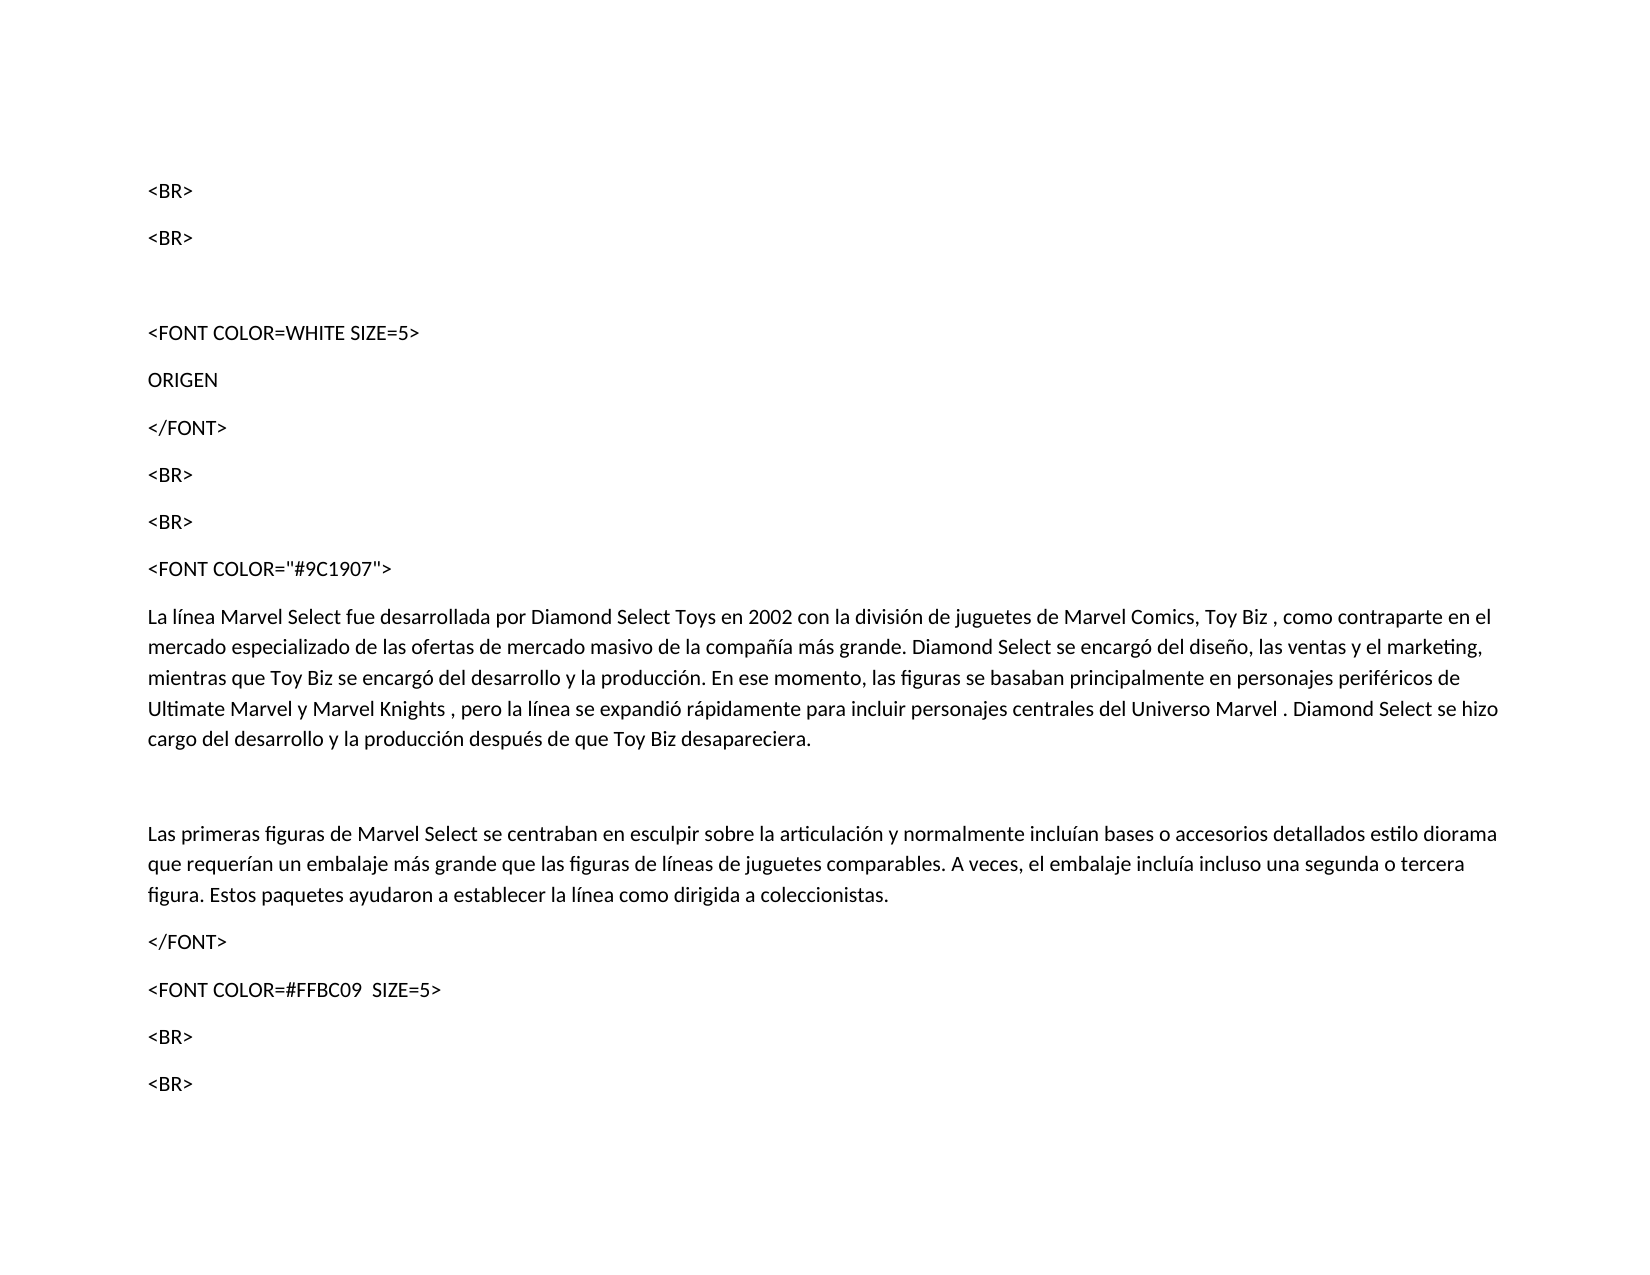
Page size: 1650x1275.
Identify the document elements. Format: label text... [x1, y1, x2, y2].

text La línea Marvel Select fue desarrollada por Diamond Select Toys en 2002 con la división de juguetes de Marvel Comics, Toy Biz , como contraparte en el mercado especializado de las ofertas de mercado masivo de la compañía más grande. Diamond Select se encargó del diseño, las ventas y el marketing, mientras que Toy Biz se encargó del desarrollo y la producción. En ese momento, las figuras se basaban principalmente en personajes periféricos de Ultimate Marvel y Marvel Knights , pero la línea se expandió rápidamente para incluir personajes centrales del Universo Marvel . Diamond Select se hizo cargo del desarrollo y la producción después de que Toy Biz desapareciera. [148, 603, 1502, 752]
text <FONT COLOR=WHITE SIZE=5> [148, 319, 1502, 346]
text <BR> [148, 224, 1502, 251]
text <FONT COLOR=#FFBC09 SIZE=5> [148, 976, 1502, 1002]
text <BR> [148, 177, 1502, 204]
text <BR> [148, 461, 1502, 488]
text <FONT COLOR="#9C1907"> [148, 556, 1502, 582]
text </FONT> [148, 414, 1502, 440]
text <BR> [148, 1023, 1502, 1050]
text Las primeras figuras de Marvel Select se centraban en esculpir sobre la articulación y normalmente incluían bases o accesorios detallados estilo diorama que requerían un embalaje más grande que las figuras de líneas de juguetes comparables. A veces, el embalaje incluía incluso una segunda o tercera figura. Estos paquetes ayudaron a establecer la línea como dirigida a coleccionistas. [148, 820, 1502, 908]
text </FONT> [148, 928, 1502, 955]
text ORIGEN [148, 366, 1502, 393]
text <BR> [148, 1070, 1502, 1097]
text <BR> [148, 508, 1502, 535]
